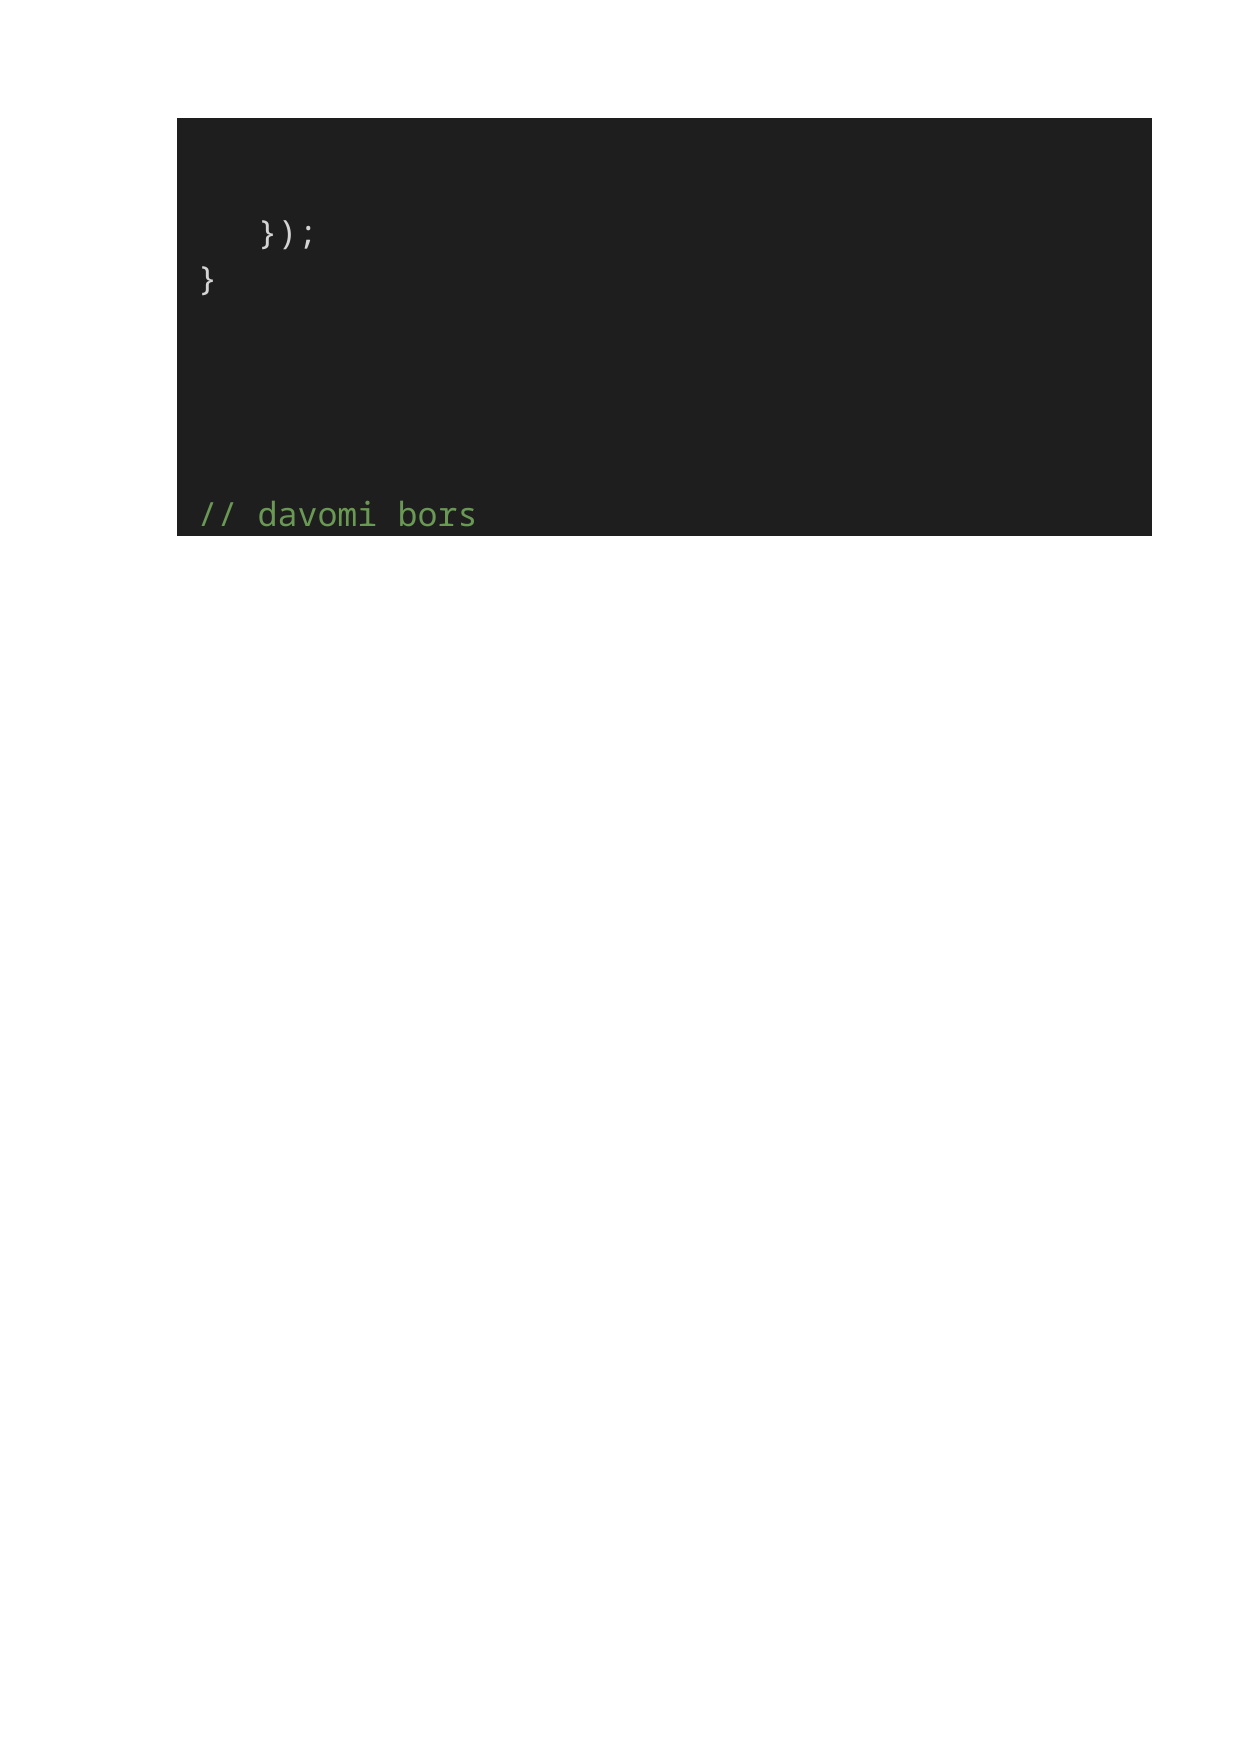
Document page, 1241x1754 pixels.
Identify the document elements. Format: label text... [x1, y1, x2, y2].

text } [177, 254, 1152, 300]
text }); [177, 209, 1152, 254]
text // davomi bors [177, 491, 1152, 536]
